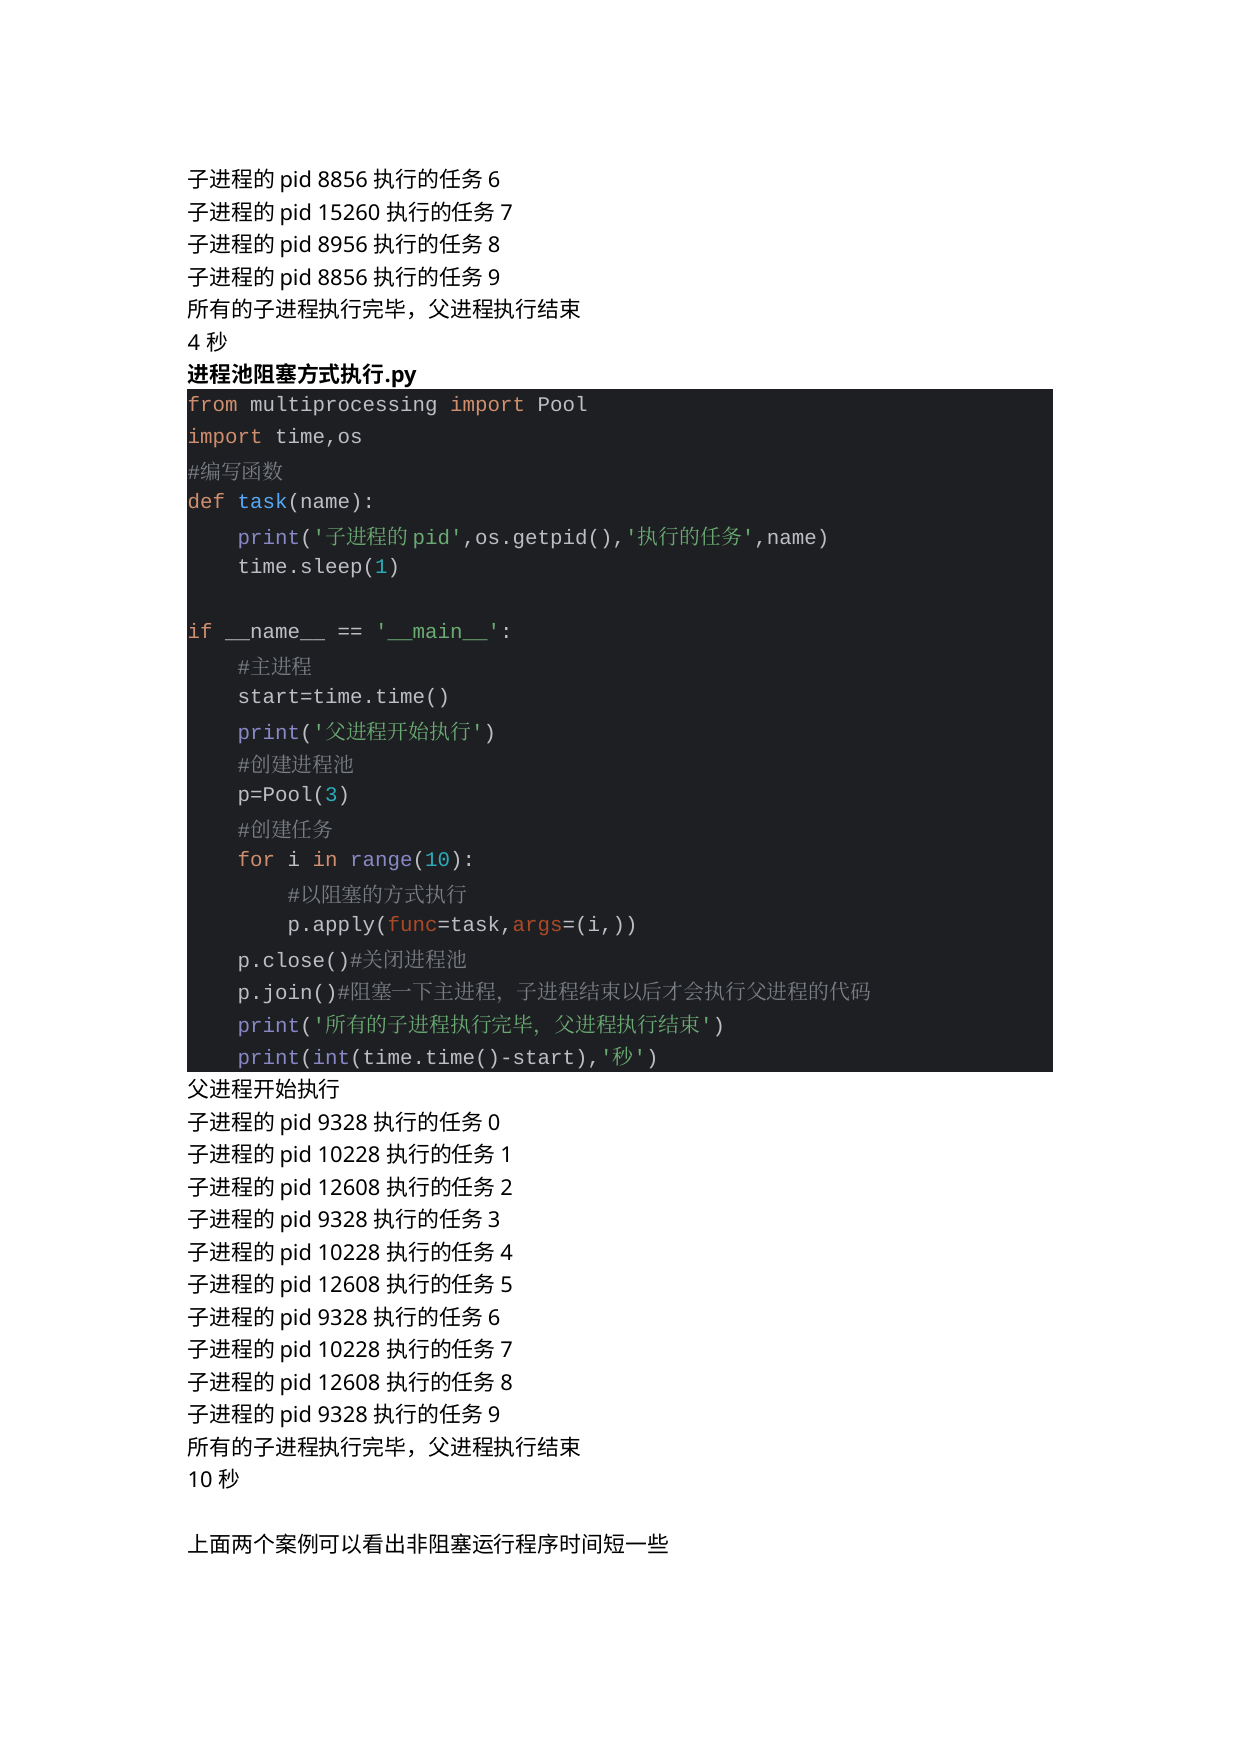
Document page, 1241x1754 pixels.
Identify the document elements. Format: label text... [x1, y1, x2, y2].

text 子进程的pid 9328 执行的任务 3 [187, 1202, 1053, 1234]
text 子进程的pid 8856 执行的任务 6 [187, 162, 1053, 194]
text 子进程的pid 10228 执行的任务 7 [187, 1332, 1053, 1364]
text 子进程的pid 10228 执行的任务 4 [187, 1234, 1053, 1267]
text 4 秒 [187, 324, 1053, 357]
text 子进程的pid 9328 执行的任务 9 [187, 1397, 1053, 1429]
text 子进程的pid 9328 执行的任务 6 [187, 1299, 1053, 1332]
text 子进程的pid 15260 执行的任务 7 [187, 194, 1053, 227]
text 子进程的pid 9328 执行的任务 0 [187, 1104, 1053, 1137]
text 所有的子进程执行完毕，父进程执行结束 [187, 1429, 1053, 1462]
text 上面两个案例可以看出非阻塞运行程序时间短一些 [187, 1527, 1053, 1559]
text from multiprocessing import Pool import time,os #编写函数 def task(name): print('子进程的pid',os.getpid(),'执行的任务',name) time.sleep(1) if __name__ == '__main__': #主进程 start=time.time() print('父进程开始执行') #创建进程池 p=Pool(3) #创建任务 for i in range(10): #以阻塞的方式执行 p.apply(func=task,args=(i,)) p.close()#关闭进程池 p.join()#阻塞一下主进程，子进程结束以后才会执行父进程的代码 print('所有的子进程执行完毕，父进程执行结束') print(int(time.time()-start),'秒') [187, 389, 1053, 1072]
text 子进程的pid 12608 执行的任务 8 [187, 1364, 1053, 1397]
text 父进程开始执行 [187, 1072, 1053, 1104]
text 子进程的pid 12608 执行的任务 5 [187, 1267, 1053, 1299]
text 子进程的pid 8856 执行的任务 9 [187, 259, 1053, 292]
text 10 秒 [187, 1462, 1053, 1494]
text 子进程的pid 8956 执行的任务 8 [187, 227, 1053, 259]
text 子进程的pid 12608 执行的任务 2 [187, 1169, 1053, 1202]
text 子进程的pid 10228 执行的任务 1 [187, 1137, 1053, 1169]
text 进程池阻塞方式执行.py [187, 357, 1053, 389]
text 所有的子进程执行完毕，父进程执行结束 [187, 292, 1053, 324]
